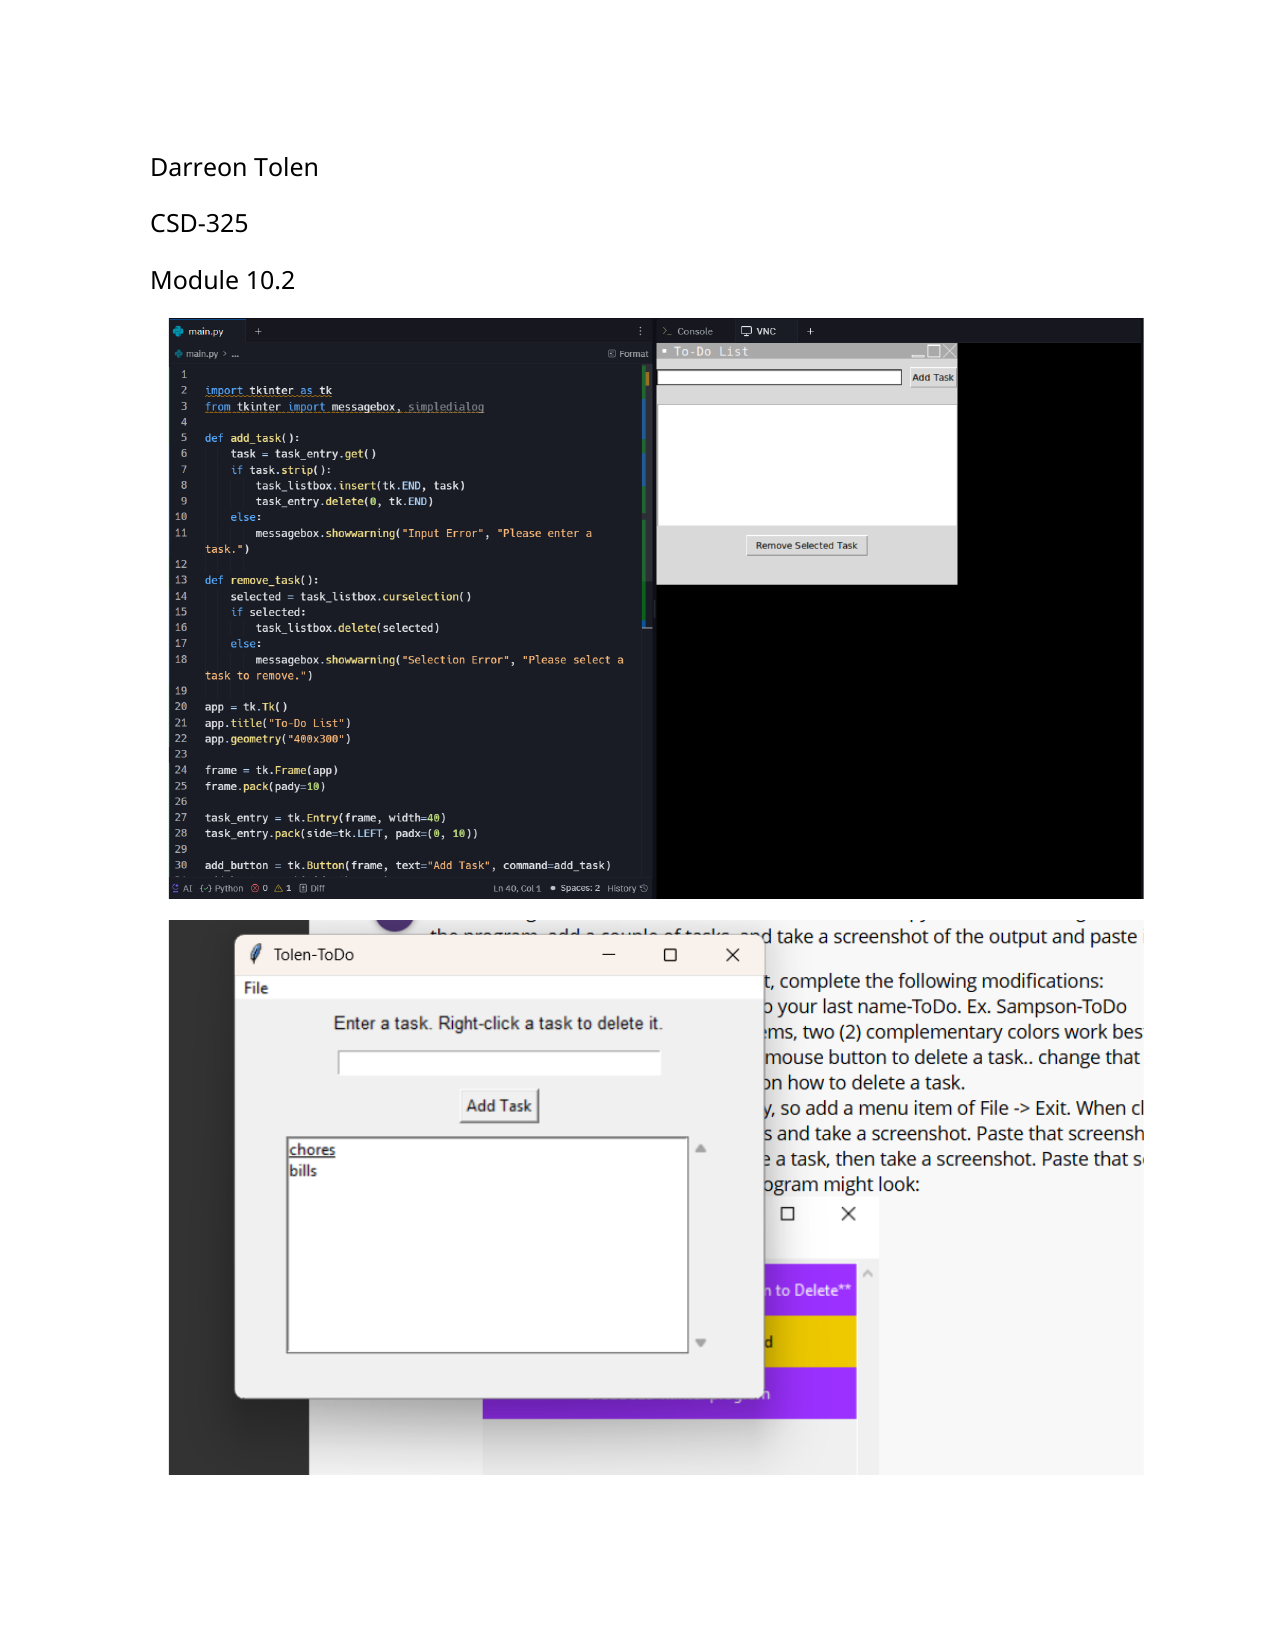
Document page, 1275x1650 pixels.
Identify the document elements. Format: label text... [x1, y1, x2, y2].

text CSD-325 [150, 206, 1125, 240]
text Darreon Tolen [150, 150, 1125, 184]
text Module 10.2 [150, 262, 1125, 296]
